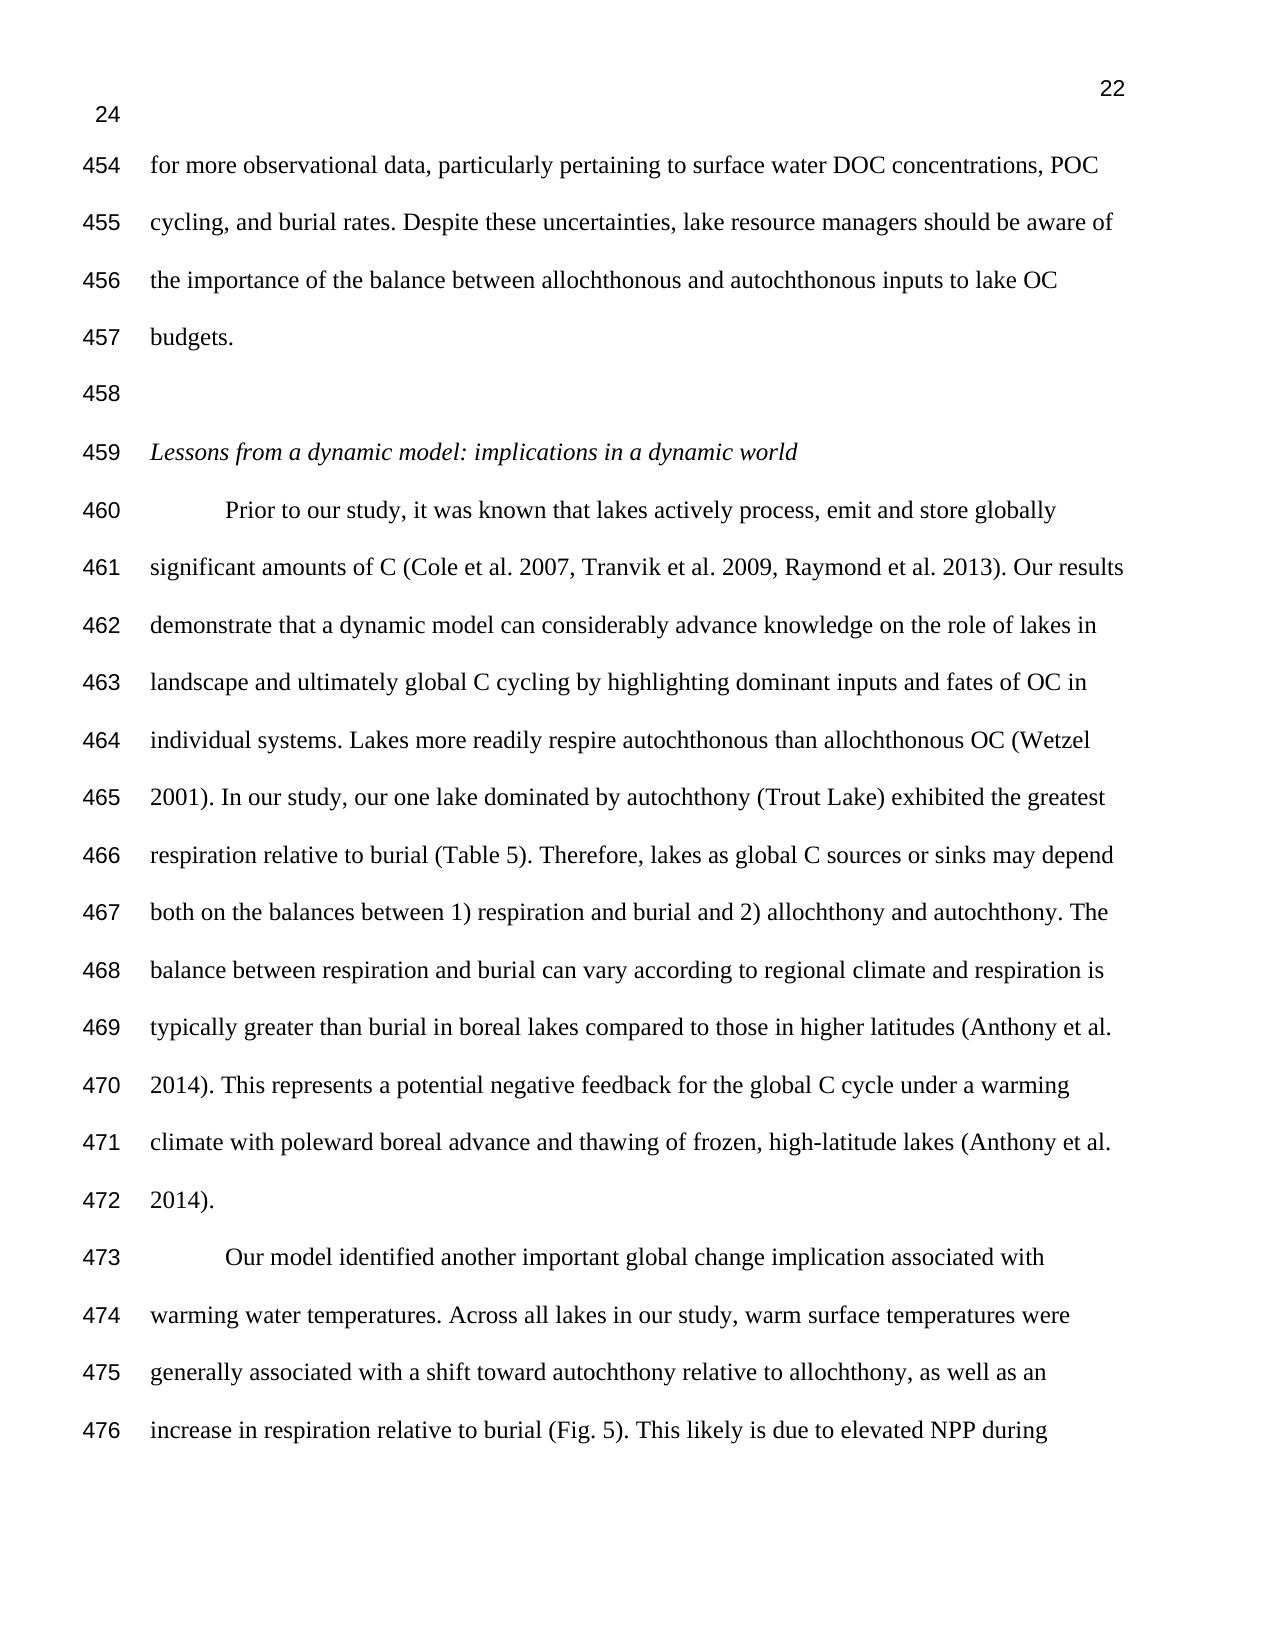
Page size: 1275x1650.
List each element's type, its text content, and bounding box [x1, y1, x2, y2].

text Prior to our study, it was known that lakes actively process, emit and store globally significant amounts of C (Cole et al. 2007, Tranvik et al. 2009, Raymond et al. 2013). Our results demonstrate that a dynamic model can considerably advance knowledge on the role of lakes in landscape and ultimately global C cycling by highlighting dominant inputs and fates of OC in individual systems. Lakes more readily respire autochthonous than allochthonous OC (Wetzel 2001). In our study, our one lake dominated by autochthony (Trout Lake) exhibited the greatest respiration relative to burial (Table 5). Therefore, lakes as global C sources or sinks may depend both on the balances between 1) respiration and burial and 2) allochthony and autochthony. The balance between respiration and burial can vary according to regional climate and respiration is typically greater than burial in boreal lakes compared to those in higher latitudes (Anthony et al. 2014). This represents a potential negative feedback for the global C cycle under a warming climate with poleward boreal advance and thawing of frozen, high-latitude lakes (Anthony et al. 2014). [150, 495, 1125, 1214]
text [150, 1242, 1125, 1444]
text Lessons from a dynamic model: implications in a dynamic world [150, 437, 1125, 466]
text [150, 150, 1125, 351]
